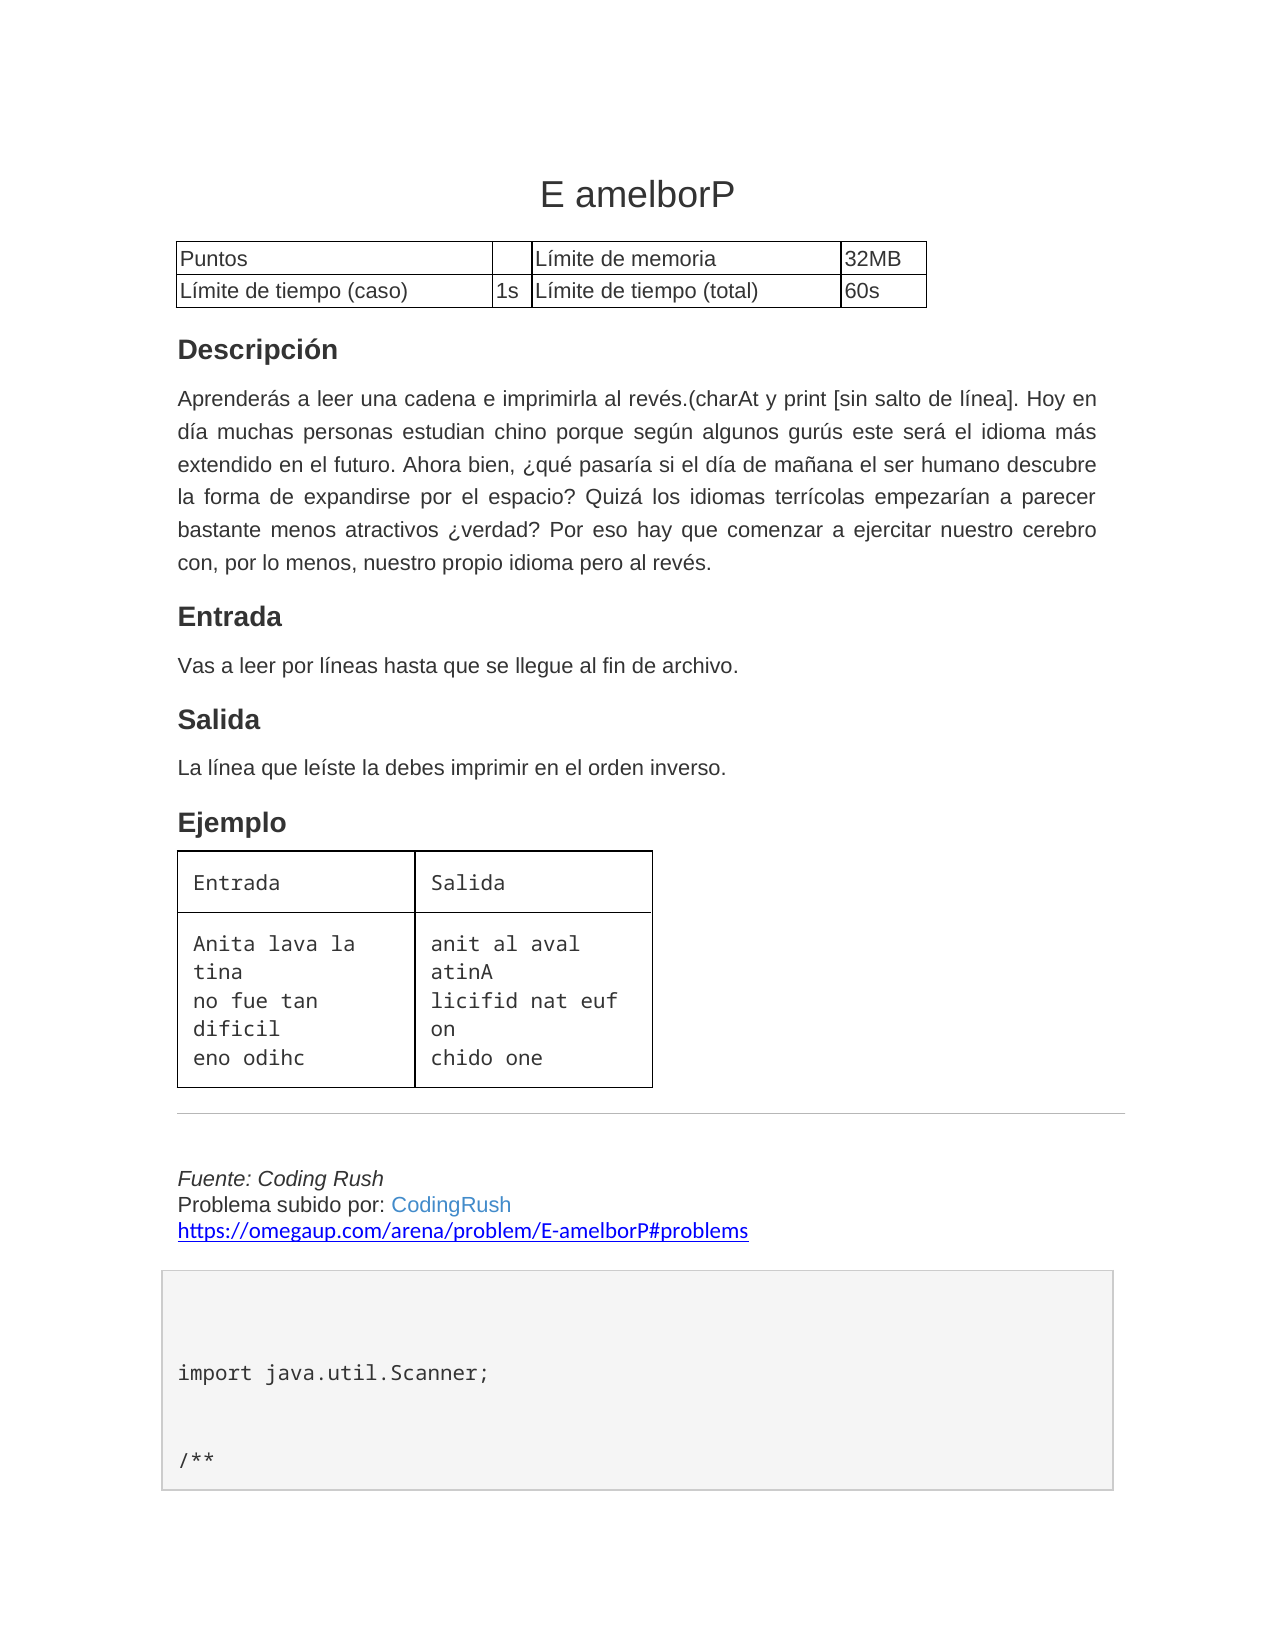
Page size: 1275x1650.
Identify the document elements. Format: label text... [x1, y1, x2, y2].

text import java.util.Scanner; [163, 1342, 1112, 1386]
table_header Límite de memoria [533, 242, 840, 274]
text Ejemplo [177, 806, 1098, 838]
text Aprenderás a leer una cadena e imprimirla al revés.(charAt y print [sin salto de línea]. Hoy en día muchas personas estudian chino porque según algunos gurús este será el idioma más extendido en el futuro. Ahora bien, ¿qué pasaría si el día de mañana el ser humano descubre la forma de expandirse por el espacio? Quizá los idiomas terrícolas empezarían a parecer bastante menos atractivos ¿verdad? Por eso hay que comenzar a ejercitar nuestro cerebro con, por lo menos, nuestro propio idioma pero al revés. [177, 378, 1098, 575]
text https://omegaup.com/arena/problem/E-amelborP#problems [177, 1217, 1098, 1245]
table_cell 60s [842, 275, 926, 307]
text /** [163, 1430, 1112, 1489]
table_header Puntos [177, 242, 492, 274]
text La línea que leíste la debes imprimir en el orden inverso. [177, 748, 1098, 781]
table_cell Anita lava la tina no fue tan dificil eno odihc [178, 913, 414, 1087]
text Descripción [177, 333, 1098, 366]
table_cell Límite de tiempo (total) [533, 275, 840, 307]
table_header Entrada [178, 852, 414, 912]
text E amelborP [202, 173, 1073, 216]
text Fuente: Coding Rush [177, 1166, 1098, 1191]
table_cell anit al aval atinA licifid nat euf on chido one [416, 912, 652, 1087]
table_header [493, 242, 531, 274]
text Entrada [177, 600, 1098, 632]
text Problema subido por: CodingRush [177, 1191, 1098, 1217]
table_header 32MB [842, 242, 926, 274]
text Salida [177, 703, 1098, 735]
table_header Salida [416, 852, 652, 912]
text Vas a leer por líneas hasta que se llegue al fin de archivo. [177, 645, 1098, 678]
table_cell Límite de tiempo (caso) [177, 275, 492, 307]
table_cell 1s [493, 275, 531, 307]
